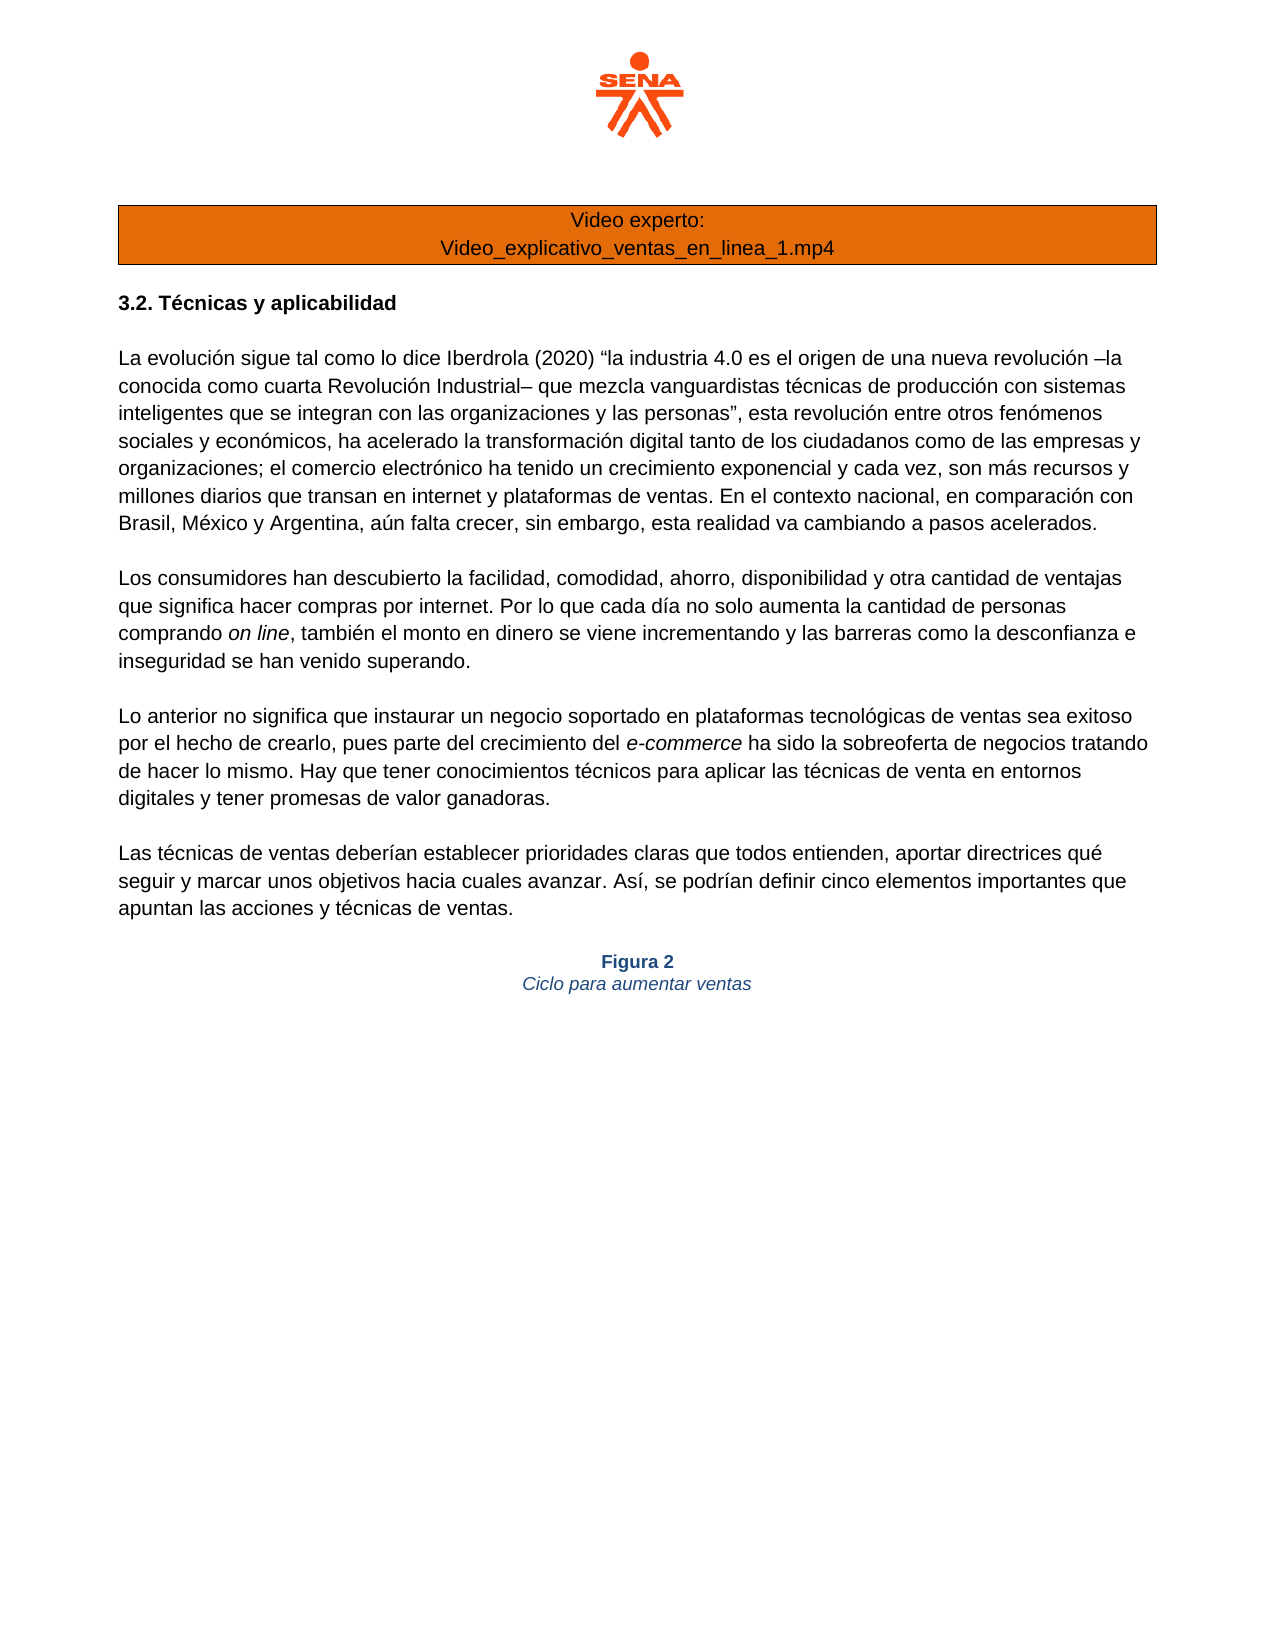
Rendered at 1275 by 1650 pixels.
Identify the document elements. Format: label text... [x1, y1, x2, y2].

text Figura 2 Ciclo para aumentar ventas [118, 951, 1157, 994]
text Los consumidores han descubierto la facilidad, comodidad, ahorro, disponibilidad y otra cantidad de ventajas que significa hacer compras por internet. Por lo que cada día no solo aumenta la cantidad de personas comprando on line, también el monto en dinero se viene incrementando y las barreras como la desconfianza e inseguridad se han venido superando. [118, 566, 1157, 673]
picture [585, 48, 690, 142]
text Las técnicas de ventas deberían establecer prioridades claras que todos entienden, aportar directrices qué seguir y marcar unos objetivos hacia cuales avanzar. Así, se podrían definir cinco elementos importantes que apuntan las acciones y técnicas de ventas. [118, 841, 1157, 920]
table_header Video experto: Video_explicativo_ventas_en_linea_1.mp4 [119, 206, 1156, 264]
text Lo anterior no significa que instaurar un negocio soportado en plataformas tecnológicas de ventas sea exitoso por el hecho de crearlo, pues parte del crecimiento del e-commerce ha sido la sobreoferta de negocios tratando de hacer lo mismo. Hay que tener conocimientos técnicos para aplicar las técnicas de venta en entornos digitales y tener promesas de valor ganadoras. [118, 704, 1157, 810]
text 3.2. Técnicas y aplicabilidad [118, 291, 1157, 315]
text La evolución sigue tal como lo dice Iberdrola (2020) “la industria 4.0 es el origen de una nueva revolución ‒la conocida como cuarta Revolución Industrial‒ que mezcla vanguardistas técnicas de producción con sistemas inteligentes que se integran con las organizaciones y las personas”, esta revolución entre otros fenómenos sociales y económicos, ha acelerado la transformación digital tanto de los ciudadanos como de las empresas y organizaciones; el comercio electrónico ha tenido un crecimiento exponencial y cada vez, son más recursos y millones diarios que transan en internet y plataformas de ventas. En el contexto nacional, en comparación con Brasil, México y Argentina, aún falta crecer, sin embargo, esta realidad va cambiando a pasos acelerados. [118, 346, 1157, 535]
